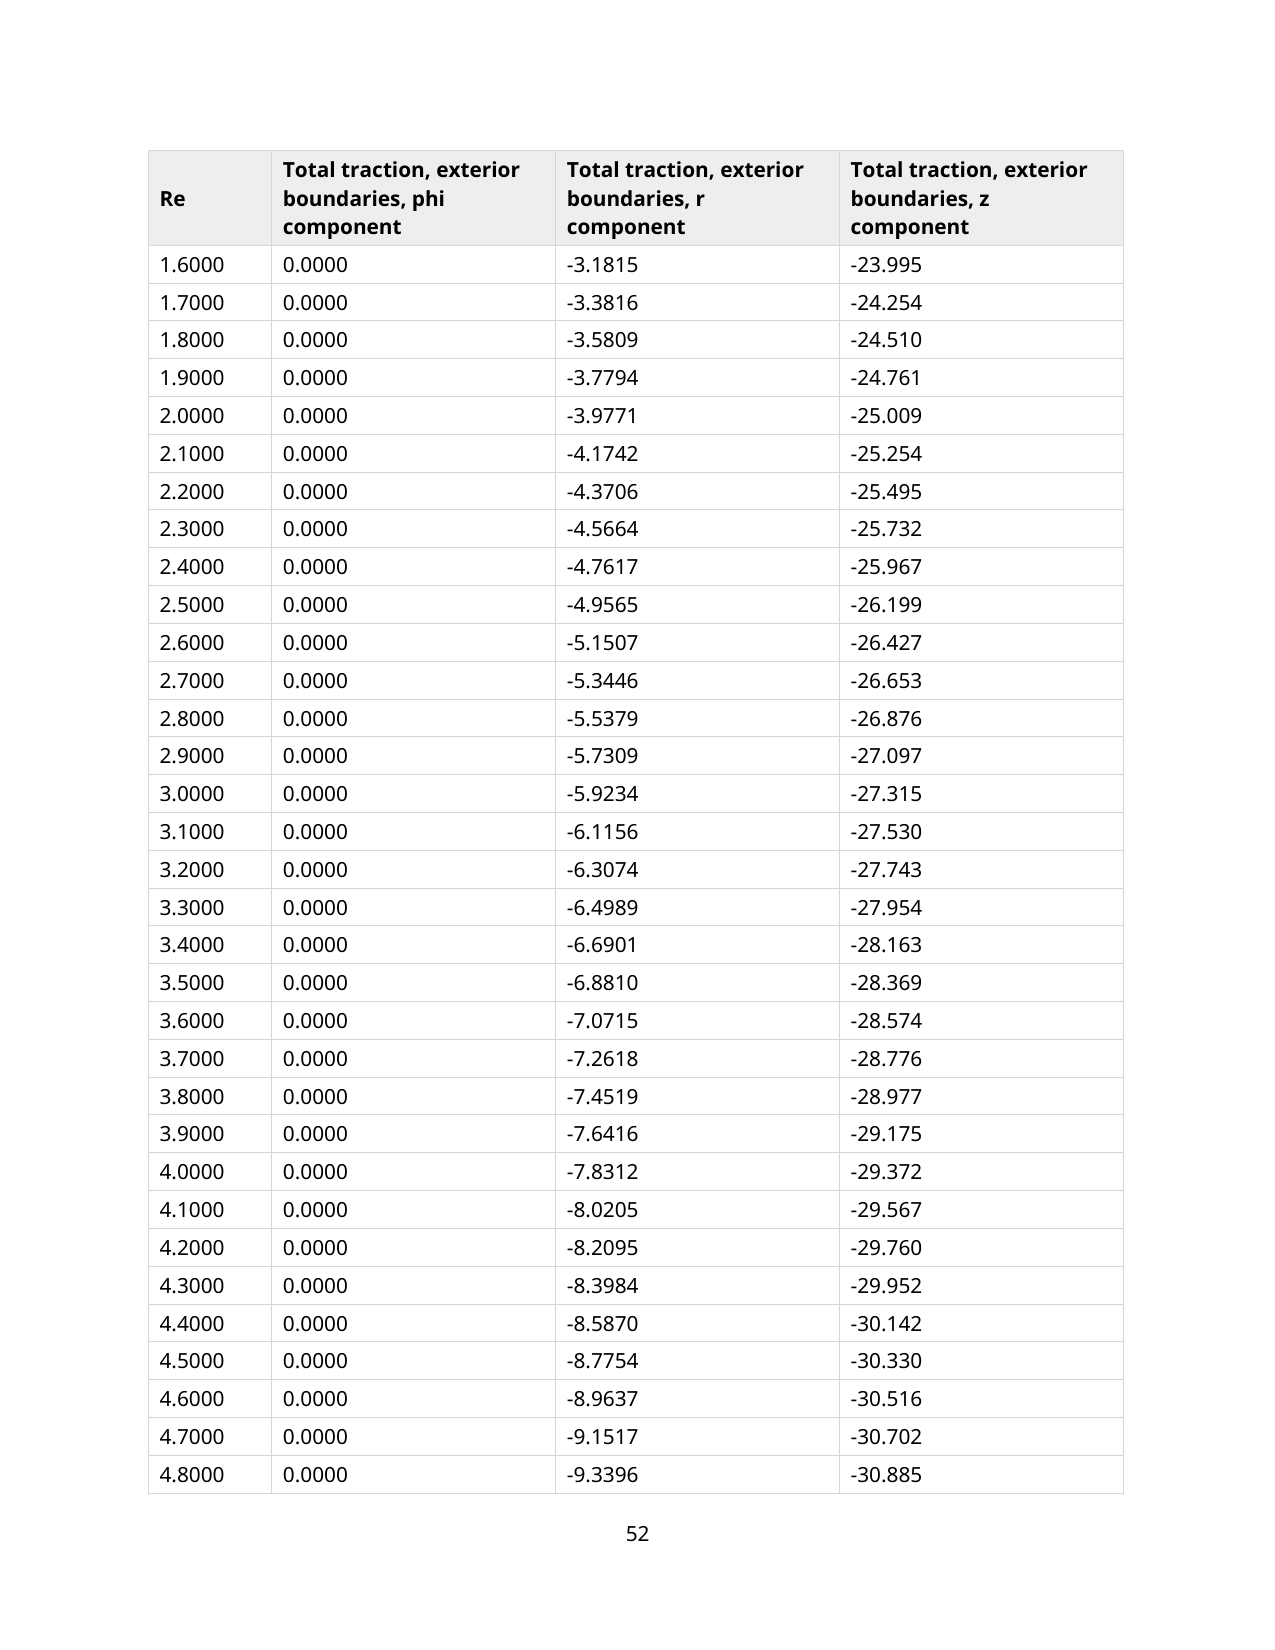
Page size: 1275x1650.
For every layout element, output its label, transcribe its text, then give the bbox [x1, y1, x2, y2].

table_cell -27.097 [840, 737, 1123, 774]
table_cell -7.0715 [556, 1002, 839, 1039]
table_cell 0.0000 [272, 1267, 555, 1303]
table_cell 3.1000 [149, 813, 271, 850]
table_cell -29.952 [840, 1267, 1123, 1303]
table_cell 0.0000 [272, 397, 555, 434]
table_cell -8.2095 [556, 1229, 839, 1266]
table_cell -30.885 [840, 1456, 1123, 1492]
table_cell 0.0000 [272, 1229, 555, 1266]
table_cell 2.3000 [149, 510, 271, 547]
table_cell 3.9000 [149, 1115, 271, 1152]
table_cell 2.4000 [149, 548, 271, 585]
table_cell -25.967 [840, 548, 1123, 585]
table_cell -6.8810 [556, 964, 839, 1001]
table_cell 0.0000 [272, 851, 555, 887]
table_cell 3.4000 [149, 926, 271, 963]
table_cell 4.4000 [149, 1305, 271, 1341]
table_cell 2.0000 [149, 397, 271, 434]
table_cell -25.495 [840, 473, 1123, 509]
table_cell -8.0205 [556, 1191, 839, 1228]
table_cell 0.0000 [272, 359, 555, 396]
table_cell 4.2000 [149, 1229, 271, 1266]
table_cell -9.3396 [556, 1456, 839, 1492]
table_cell 3.0000 [149, 775, 271, 812]
table_cell -8.9637 [556, 1380, 839, 1417]
table_cell -29.372 [840, 1153, 1123, 1190]
table_cell 0.0000 [272, 435, 555, 472]
table_cell 0.0000 [272, 1418, 555, 1455]
table_cell -3.9771 [556, 397, 839, 434]
table_cell 3.7000 [149, 1040, 271, 1077]
table_cell 0.0000 [272, 1456, 555, 1492]
table_cell 2.6000 [149, 624, 271, 661]
table_cell 0.0000 [272, 1002, 555, 1039]
table_cell -25.009 [840, 397, 1123, 434]
table_cell -8.7754 [556, 1342, 839, 1379]
table_cell 0.0000 [272, 284, 555, 320]
table_cell 4.7000 [149, 1418, 271, 1455]
table_cell -6.3074 [556, 851, 839, 887]
table_cell 0.0000 [272, 737, 555, 774]
table_cell -28.574 [840, 1002, 1123, 1039]
table_cell -27.530 [840, 813, 1123, 850]
table_cell 2.9000 [149, 737, 271, 774]
table_cell -24.254 [840, 284, 1123, 320]
table_cell 0.0000 [272, 1078, 555, 1114]
table_cell -7.4519 [556, 1078, 839, 1114]
table_cell -30.142 [840, 1305, 1123, 1341]
table_cell -7.2618 [556, 1040, 839, 1077]
table_cell 0.0000 [272, 246, 555, 282]
table_cell 4.3000 [149, 1267, 271, 1303]
table_cell 0.0000 [272, 1191, 555, 1228]
table_cell -29.567 [840, 1191, 1123, 1228]
table_cell -24.761 [840, 359, 1123, 396]
table_cell -25.254 [840, 435, 1123, 472]
table_header Re [149, 151, 271, 245]
table_cell -27.954 [840, 889, 1123, 925]
table_cell -28.369 [840, 964, 1123, 1001]
table_cell -27.743 [840, 851, 1123, 887]
table_cell 1.8000 [149, 321, 271, 358]
table_cell 0.0000 [272, 1153, 555, 1190]
table_cell -3.7794 [556, 359, 839, 396]
table_cell 4.1000 [149, 1191, 271, 1228]
table_cell -30.516 [840, 1380, 1123, 1417]
table_cell -28.776 [840, 1040, 1123, 1077]
table_cell 2.7000 [149, 662, 271, 698]
table_cell 4.5000 [149, 1342, 271, 1379]
table_cell -29.175 [840, 1115, 1123, 1152]
table_cell 4.0000 [149, 1153, 271, 1190]
table_cell 0.0000 [272, 1305, 555, 1341]
table_cell -9.1517 [556, 1418, 839, 1455]
table_cell 3.3000 [149, 889, 271, 925]
table_cell -8.5870 [556, 1305, 839, 1341]
table_cell 1.7000 [149, 284, 271, 320]
table_header Total traction, exterior boundaries, phi component [272, 151, 555, 245]
table_cell 0.0000 [272, 624, 555, 661]
table_cell -24.510 [840, 321, 1123, 358]
table_cell -4.9565 [556, 586, 839, 623]
table_cell 0.0000 [272, 1040, 555, 1077]
table_cell -30.702 [840, 1418, 1123, 1455]
table_cell -7.8312 [556, 1153, 839, 1190]
table_cell 3.2000 [149, 851, 271, 887]
table_cell 3.5000 [149, 964, 271, 1001]
table_cell -25.732 [840, 510, 1123, 547]
table_cell -26.199 [840, 586, 1123, 623]
table_cell -5.5379 [556, 700, 839, 736]
table_cell 0.0000 [272, 700, 555, 736]
table_cell -4.7617 [556, 548, 839, 585]
table_cell -23.995 [840, 246, 1123, 282]
table_cell 1.6000 [149, 246, 271, 282]
table_cell 0.0000 [272, 775, 555, 812]
table_cell 0.0000 [272, 548, 555, 585]
table_header Total traction, exterior boundaries, z component [840, 151, 1123, 245]
table_cell -27.315 [840, 775, 1123, 812]
table_cell -3.5809 [556, 321, 839, 358]
table_cell -4.3706 [556, 473, 839, 509]
table_cell -5.9234 [556, 775, 839, 812]
table_cell -4.1742 [556, 435, 839, 472]
table_cell -3.3816 [556, 284, 839, 320]
table_cell 0.0000 [272, 813, 555, 850]
table_cell -6.4989 [556, 889, 839, 925]
table_cell 0.0000 [272, 926, 555, 963]
table_cell -26.653 [840, 662, 1123, 698]
table_cell 4.6000 [149, 1380, 271, 1417]
table_cell -4.5664 [556, 510, 839, 547]
table_cell 1.9000 [149, 359, 271, 396]
table_cell -26.876 [840, 700, 1123, 736]
table_cell 4.8000 [149, 1456, 271, 1492]
table_cell 2.8000 [149, 700, 271, 736]
table_cell -5.1507 [556, 624, 839, 661]
table_cell -5.3446 [556, 662, 839, 698]
table_cell 0.0000 [272, 1342, 555, 1379]
table_cell 0.0000 [272, 1115, 555, 1152]
table_cell 2.5000 [149, 586, 271, 623]
table_cell -6.1156 [556, 813, 839, 850]
table_cell -7.6416 [556, 1115, 839, 1152]
table_header Total traction, exterior boundaries, r component [556, 151, 839, 245]
table_cell -26.427 [840, 624, 1123, 661]
table_cell -29.760 [840, 1229, 1123, 1266]
table_cell -28.977 [840, 1078, 1123, 1114]
table_cell -3.1815 [556, 246, 839, 282]
table_cell -6.6901 [556, 926, 839, 963]
table_cell 0.0000 [272, 321, 555, 358]
table_cell -30.330 [840, 1342, 1123, 1379]
table_cell 0.0000 [272, 889, 555, 925]
table_cell 0.0000 [272, 510, 555, 547]
table_cell -8.3984 [556, 1267, 839, 1303]
table_cell 0.0000 [272, 1380, 555, 1417]
table_cell 0.0000 [272, 473, 555, 509]
table_cell 2.1000 [149, 435, 271, 472]
table_cell -5.7309 [556, 737, 839, 774]
table_cell -28.163 [840, 926, 1123, 963]
table_cell 2.2000 [149, 473, 271, 509]
table_cell 0.0000 [272, 662, 555, 698]
table_cell 0.0000 [272, 586, 555, 623]
table_cell 3.6000 [149, 1002, 271, 1039]
table_cell 0.0000 [272, 964, 555, 1001]
table_cell 3.8000 [149, 1078, 271, 1114]
